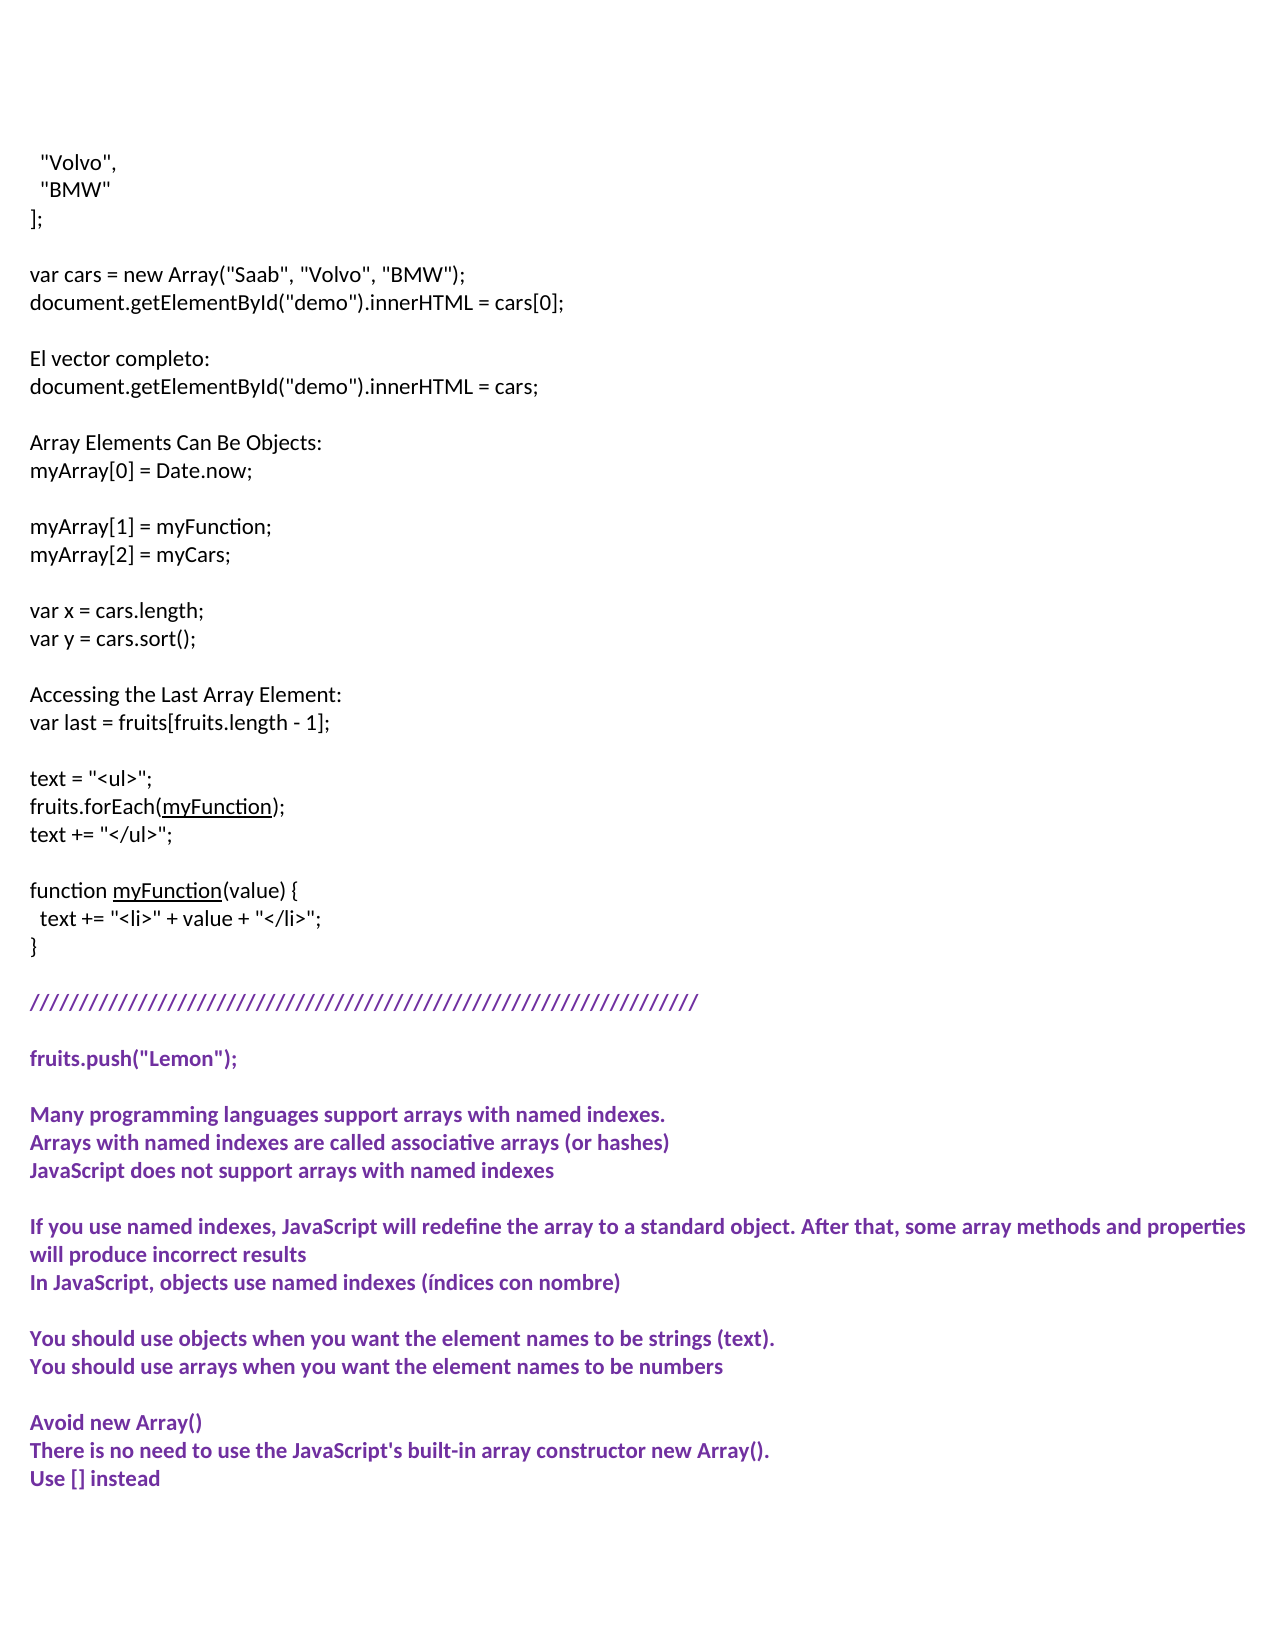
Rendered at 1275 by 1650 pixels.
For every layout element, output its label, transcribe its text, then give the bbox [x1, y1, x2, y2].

text There is no need to use the JavaScript's built-in array constructor new Array(). [29, 1437, 1255, 1464]
text In JavaScript, objects use named indexes (índices con nombre) [29, 1268, 1255, 1296]
text "BMW" [29, 176, 1255, 204]
text text += "</ul>"; [29, 820, 1255, 848]
text ]; [29, 204, 1255, 232]
text //////////////////////////////////////////////////////////////////// [29, 988, 1255, 1016]
text var x = cars.length; [29, 596, 1255, 624]
text JavaScript does not support arrays with named indexes [29, 1156, 1255, 1184]
text var last = fruits[fruits.length - 1]; [29, 708, 1255, 736]
text document.getElementById("demo").innerHTML = cars; [29, 372, 1255, 400]
text myArray[0] = Date.now; [29, 456, 1255, 484]
text text += "<li>" + value + "</li>"; [29, 904, 1255, 932]
text Use [] instead [29, 1464, 1255, 1493]
text El vector completo: [29, 344, 1255, 372]
text text = "<ul>"; [29, 764, 1255, 792]
text myArray[2] = myCars; [29, 540, 1255, 568]
text "Volvo", [29, 148, 1255, 176]
text } [29, 932, 1255, 960]
text If you use named indexes, JavaScript will redefine the array to a standard object. After that, some array methods and properties will produce incorrect results [29, 1212, 1255, 1268]
text Many programming languages support arrays with named indexes. [29, 1100, 1255, 1128]
text var cars = new Array("Saab", "Volvo", "BMW"); [29, 260, 1255, 288]
text function myFunction(value) { [29, 876, 1255, 904]
text You should use objects when you want the element names to be strings (text). [29, 1324, 1255, 1352]
text You should use arrays when you want the element names to be numbers [29, 1352, 1255, 1381]
text Arrays with named indexes are called associative arrays (or hashes) [29, 1128, 1255, 1156]
text myArray[1] = myFunction; [29, 512, 1255, 540]
text var y = cars.sort(); [29, 624, 1255, 652]
text fruits.forEach(myFunction); [29, 792, 1255, 820]
text Avoid new Array() [29, 1408, 1255, 1437]
text Accessing the Last Array Element: [29, 680, 1255, 708]
text Array Elements Can Be Objects: [29, 428, 1255, 456]
text document.getElementById("demo").innerHTML = cars[0]; [29, 288, 1255, 316]
text fruits.push("Lemon"); [29, 1044, 1255, 1072]
